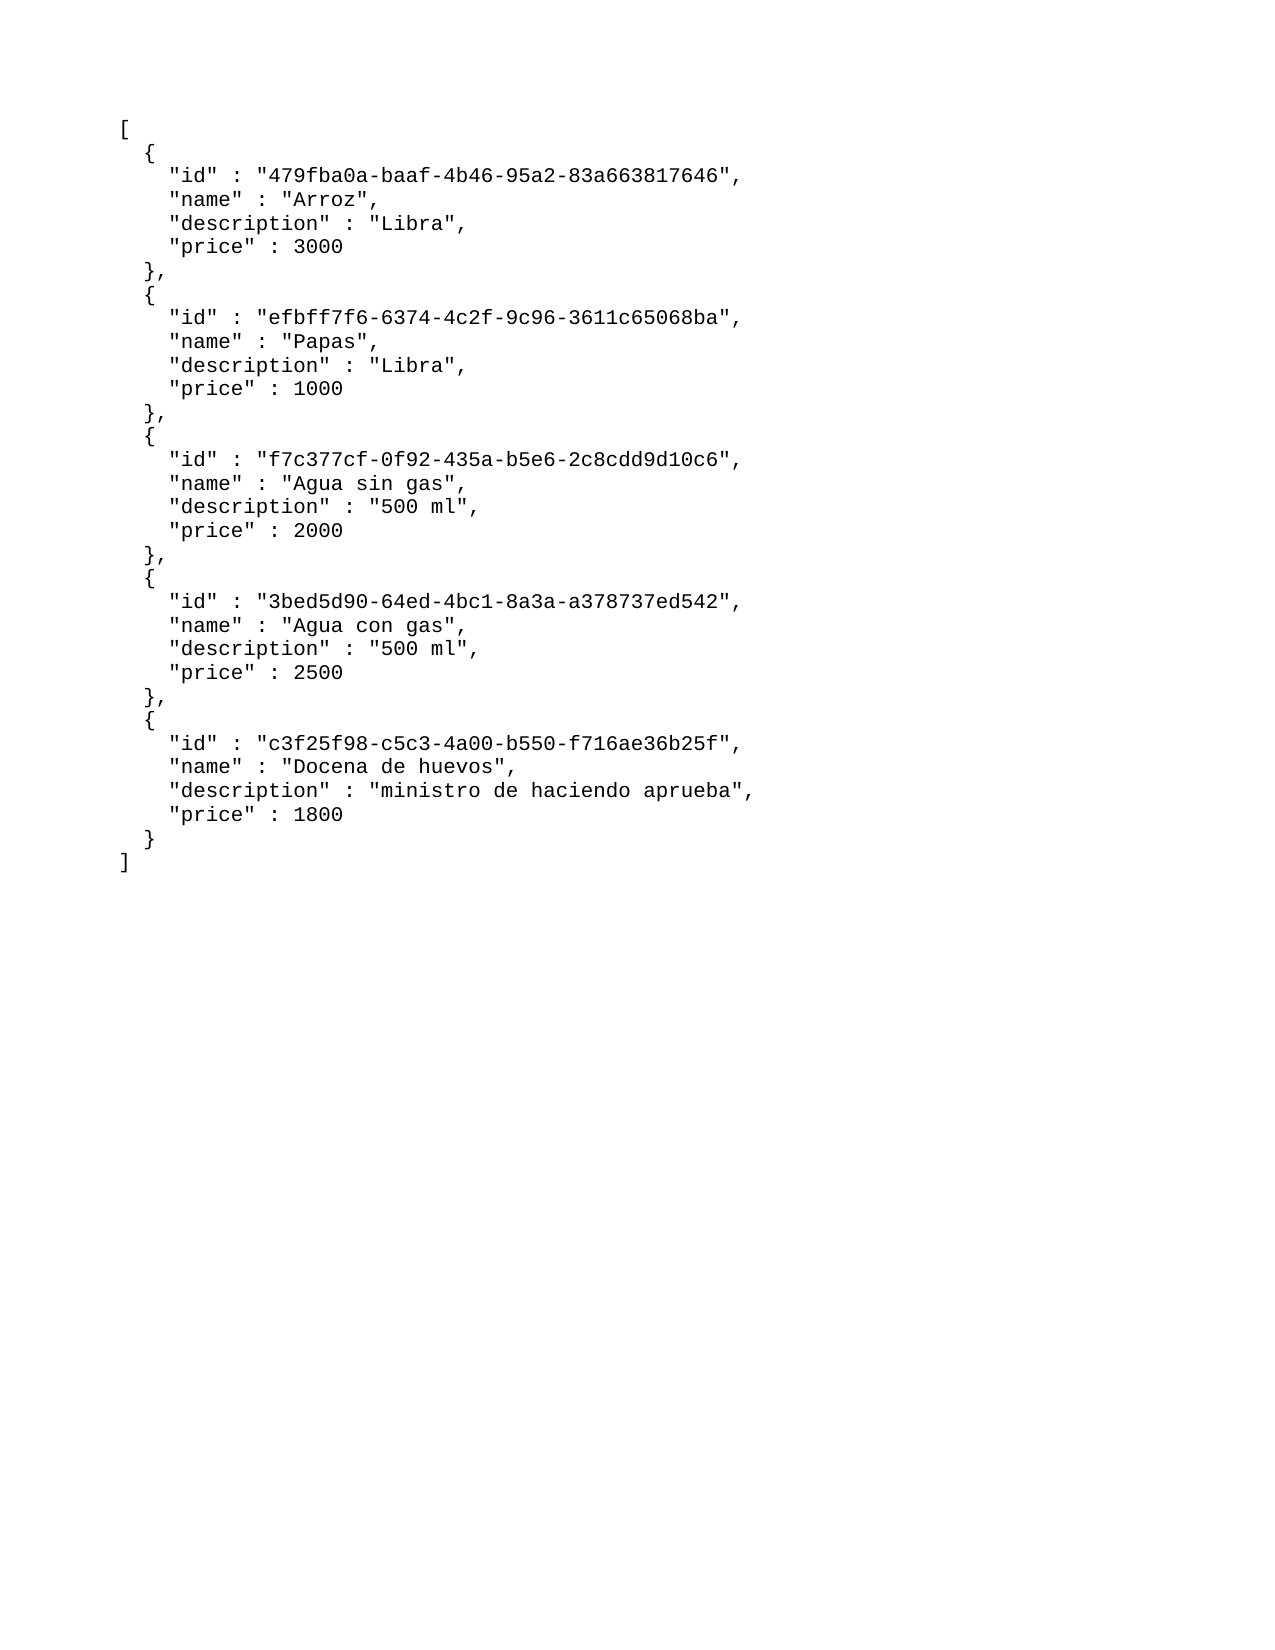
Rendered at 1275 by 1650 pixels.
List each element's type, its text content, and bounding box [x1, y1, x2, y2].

text [ { "id" : "479fba0a-baaf-4b46-95a2-83a663817646", "name" : "Arroz", "description" : "Libra", "price" : 3000 }, { "id" : "efbff7f6-6374-4c2f-9c96-3611c65068ba", "name" : "Papas", "description" : "Libra", "price" : 1000 }, { "id" : "f7c377cf-0f92-435a-b5e6-2c8cdd9d10c6", "name" : "Agua sin gas", "description" : "500 ml", "price" : 2000 }, { "id" : "3bed5d90-64ed-4bc1-8a3a-a378737ed542", "name" : "Agua con gas", "description" : "500 ml", "price" : 2500 }, { "id" : "c3f25f98-c5c3-4a00-b550-f716ae36b25f", "name" : "Docena de huevos", "description" : "ministro de haciendo aprueba", "price" : 1800 } ] [118, 118, 1157, 1017]
